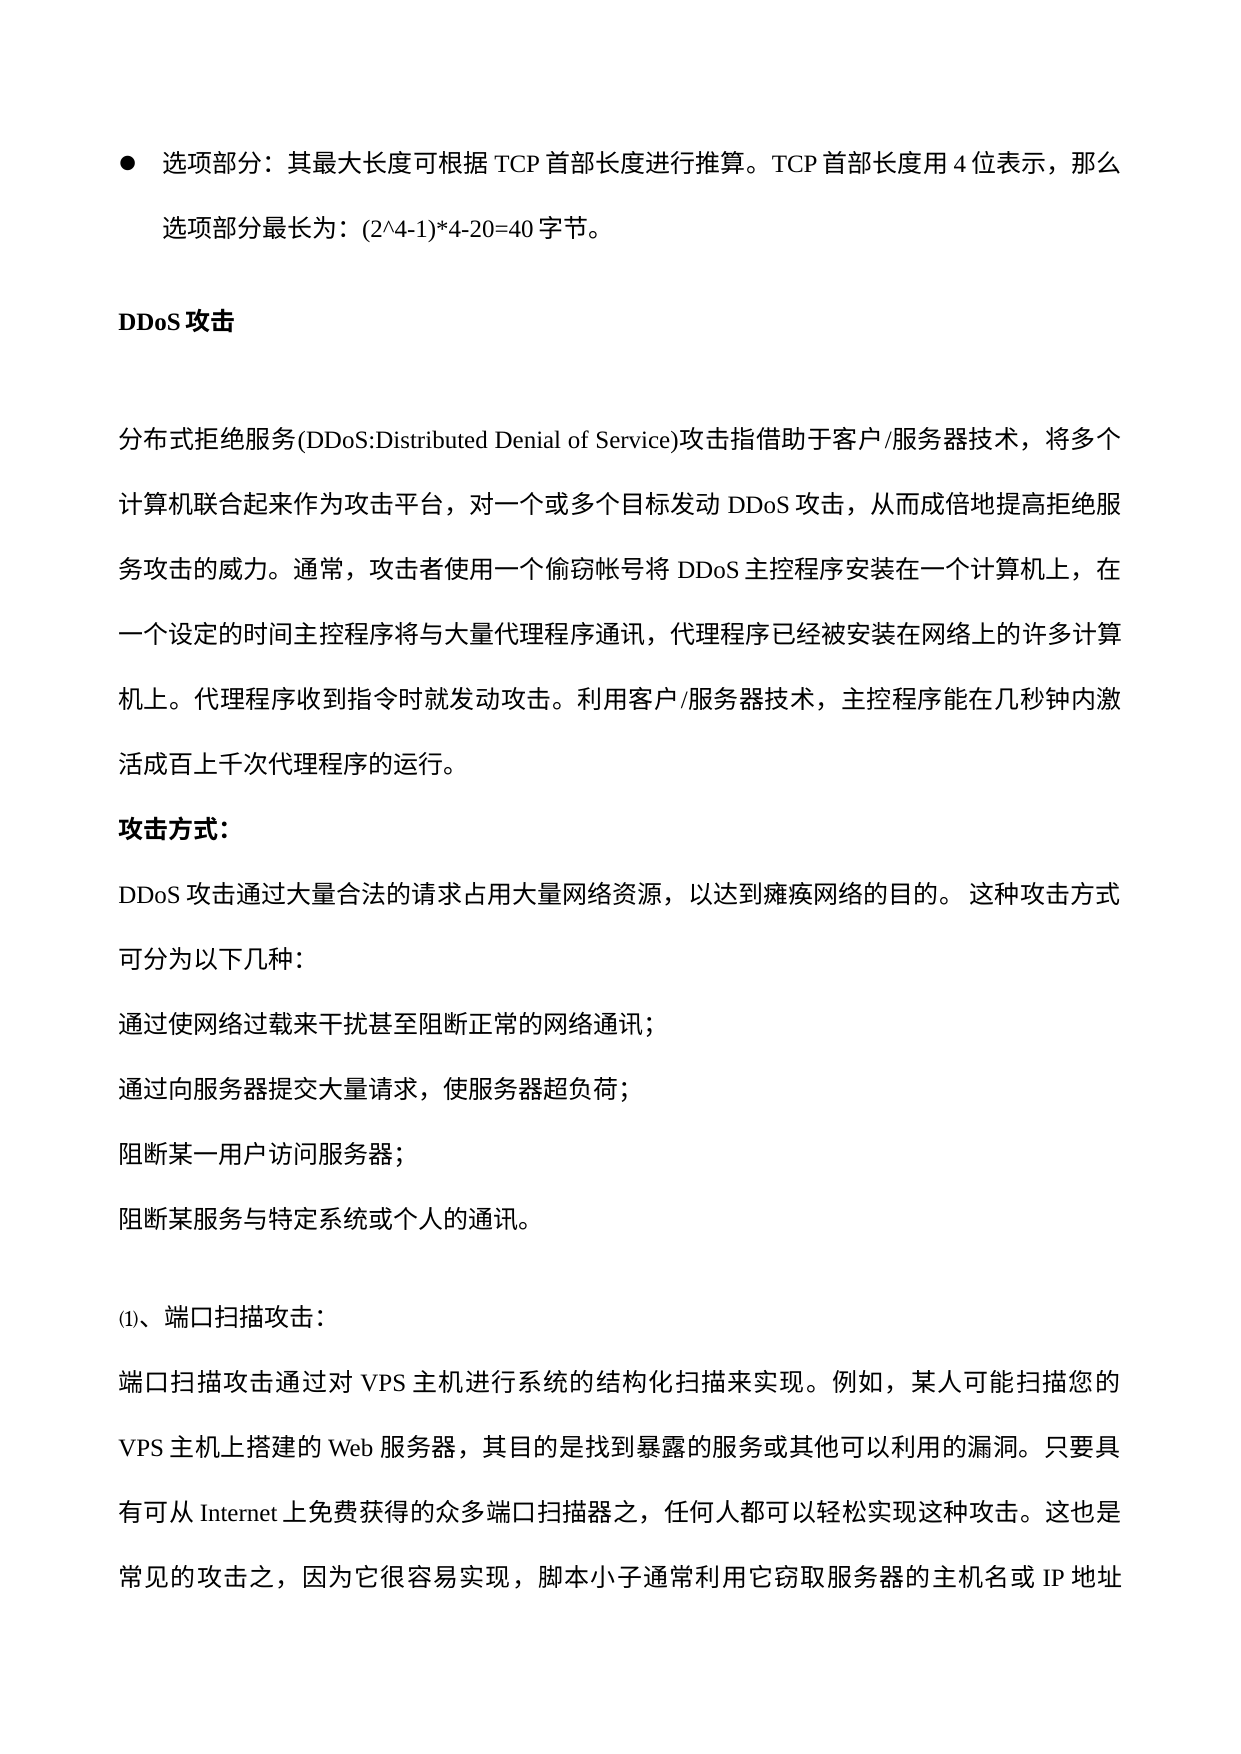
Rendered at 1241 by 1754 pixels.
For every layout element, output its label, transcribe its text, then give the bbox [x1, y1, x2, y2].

text 攻击方式： [118, 795, 1122, 860]
text 通过使网络过载来干扰甚至阻断正常的网络通讯； [118, 990, 1122, 1055]
text 阻断某一用户访问服务器； [118, 1120, 1122, 1185]
text ⑴、端口扫描攻击： [118, 1283, 1122, 1348]
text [118, 1348, 1122, 1608]
text 通过向服务器提交大量请求，使服务器超负荷； [118, 1055, 1122, 1120]
text 分布式拒绝服务(DDoS:Distributed Denial of Service)攻击指借助于客户/服务器技术，将多个计算机联合起来作为攻击平台，对一个或多个目标发动DDoS攻击，从而成倍地提高拒绝服务攻击的威力。通常，攻击者使用一个偷窃帐号将DDoS主控程序安装在一个计算机上，在一个设定的时间主控程序将与大量代理程序通讯，代理程序已经被安装在网络上的许多计算机上。代理程序收到指令时就发动攻击。利用客户/服务器技术，主控程序能在几秒钟内激活成百上千次代理程序的运行。 [118, 405, 1122, 795]
text DDoS攻击通过大量合法的请求占用大量网络资源，以达到瘫痪网络的目的。 这种攻击方式可分为以下几种： [118, 860, 1122, 990]
text 阻断某服务与特定系统或个人的通讯。 [118, 1185, 1122, 1250]
list 选项部分：其最大长度可根据TCP首部长度进行推算。TCP首部长度用4位表示，那么选项部分最长为：(2^4-1)*4-20=40字节。 [118, 129, 1122, 259]
subtitle DDoS攻击 [118, 287, 1122, 352]
